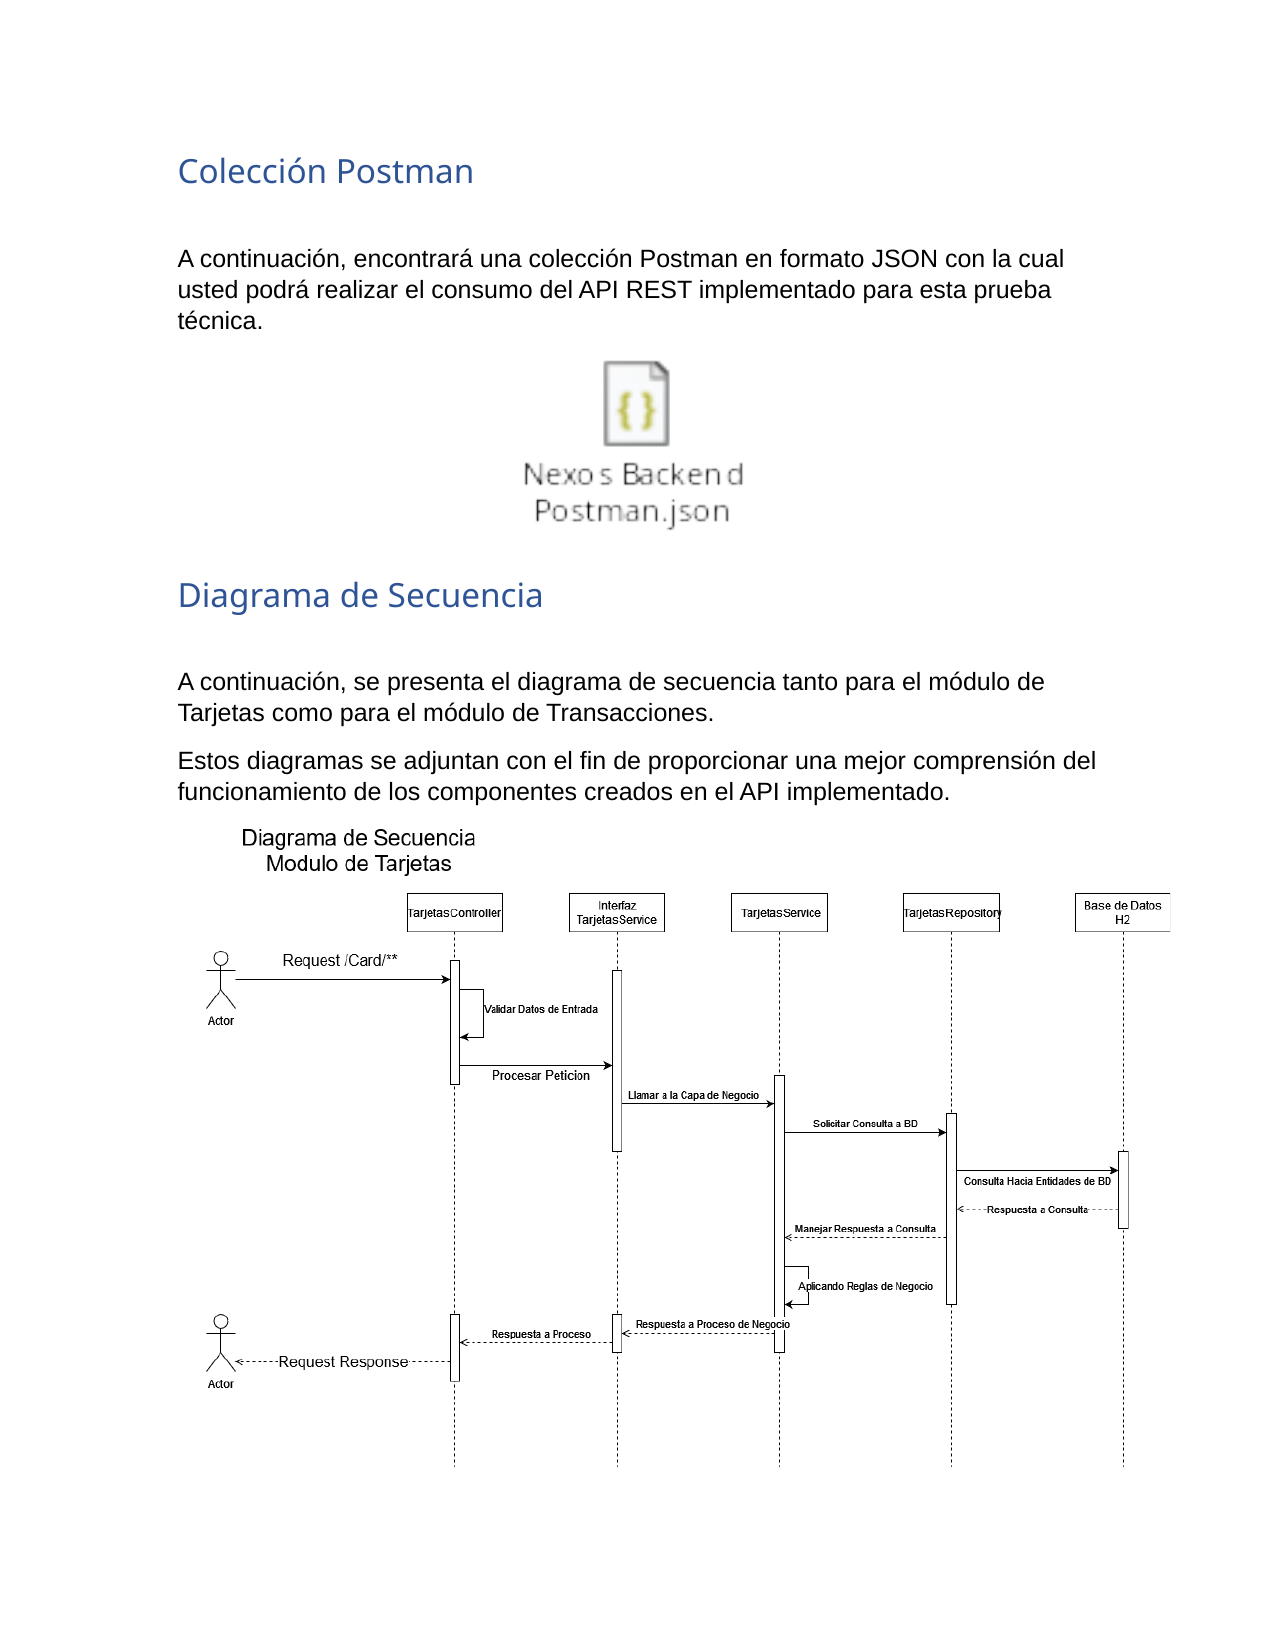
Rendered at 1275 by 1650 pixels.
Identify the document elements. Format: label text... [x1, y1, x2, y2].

text Estos diagramas se adjuntan con el fin de proporcionar una mejor comprensión del funcionamiento de los componentes creados en el API implementado. [177, 746, 1098, 806]
picture [177, 825, 1171, 1467]
text A continuación, encontrará una colección Postman en formato JSON con la cual usted podrá realizar el consumo del API REST implementado para esta prueba técnica. [177, 244, 1098, 335]
subtitle Colección Postman [177, 148, 1098, 193]
subtitle Diagrama de Secuencia [177, 572, 1098, 617]
text A continuación, se presenta el diagrama de secuencia tanto para el módulo de Tarjetas como para el módulo de Transacciones. [177, 667, 1098, 727]
